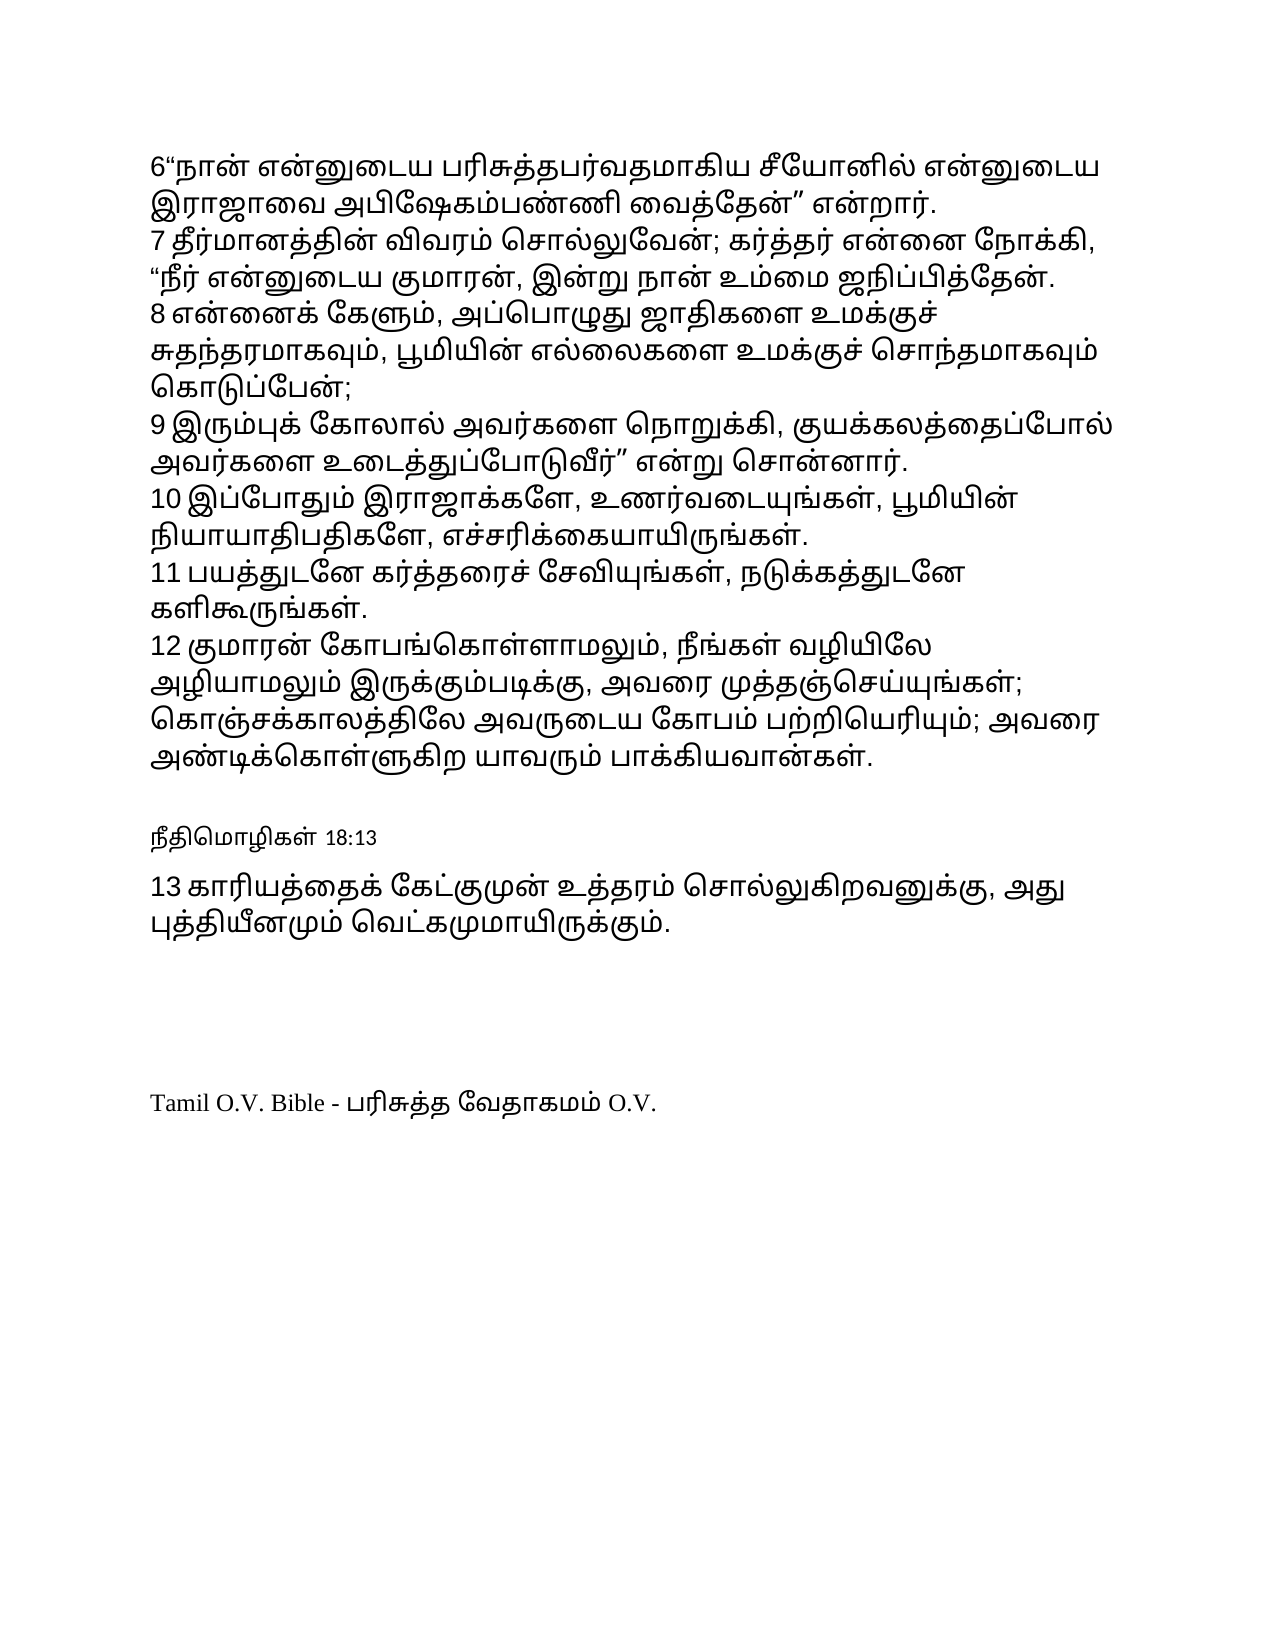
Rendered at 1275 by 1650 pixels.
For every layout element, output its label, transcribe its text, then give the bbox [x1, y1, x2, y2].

text 9இரும்புக் கோலால் அவர்களை நொறுக்கி, குயக்கலத்தைப்போல் அவர்களை உடைத்துப்போடுவீர்” என்று சொன்னார். [150, 408, 1125, 482]
text 8என்னைக் கேளும், அப்பொழுது ஜாதிகளை உமக்குச் சுதந்தரமாகவும், பூமியின் எல்லைகளை உமக்குச் சொந்தமாகவும் கொடுப்பேன்; [150, 297, 1125, 408]
text 11பயத்துடனே கர்த்தரைச் சேவியுங்கள், நடுக்கத்துடனே களிகூருங்கள். [150, 556, 1125, 629]
text நீதிமொழிகள் 18:13 [150, 823, 1125, 851]
text 12குமாரன் கோபங்கொள்ளாமலும், நீங்கள் வழியிலே அழியாமலும் இருக்கும்படிக்கு, அவரை முத்தஞ்செய்யுங்கள்; கொஞ்சக்காலத்திலே அவருடைய கோபம் பற்றியெரியும்; அவரை அண்டிக்கொள்ளுகிற யாவரும் பாக்கியவான்கள். [150, 629, 1125, 777]
text 13காரியத்தைக் கேட்குமுன் உத்தரம் சொல்லுகிறவனுக்கு, அது புத்தியீனமும் வெட்கமுமாயிருக்கும். [150, 869, 1125, 943]
text Tamil O.V. Bible - பரிசுத்த வேதாகமம் O.V. [150, 1088, 1125, 1121]
text 10இப்போதும் இராஜாக்களே, உணர்வடையுங்கள், பூமியின் நியாயாதிபதிகளே, எச்சரிக்கையாயிருங்கள். [150, 482, 1125, 556]
text 6“நான் என்னுடைய பரிசுத்தபர்வதமாகிய சீயோனில் என்னுடைய இராஜாவை அபிஷேகம்பண்ணி வைத்தேன்” என்றார். [150, 150, 1125, 224]
text 7தீர்மானத்தின் விவரம் சொல்லுவேன்; கர்த்தர் என்னை நோக்கி, “நீர் என்னுடைய குமாரன், இன்று நான் உம்மை ஜநிப்பித்தேன். [150, 224, 1125, 297]
